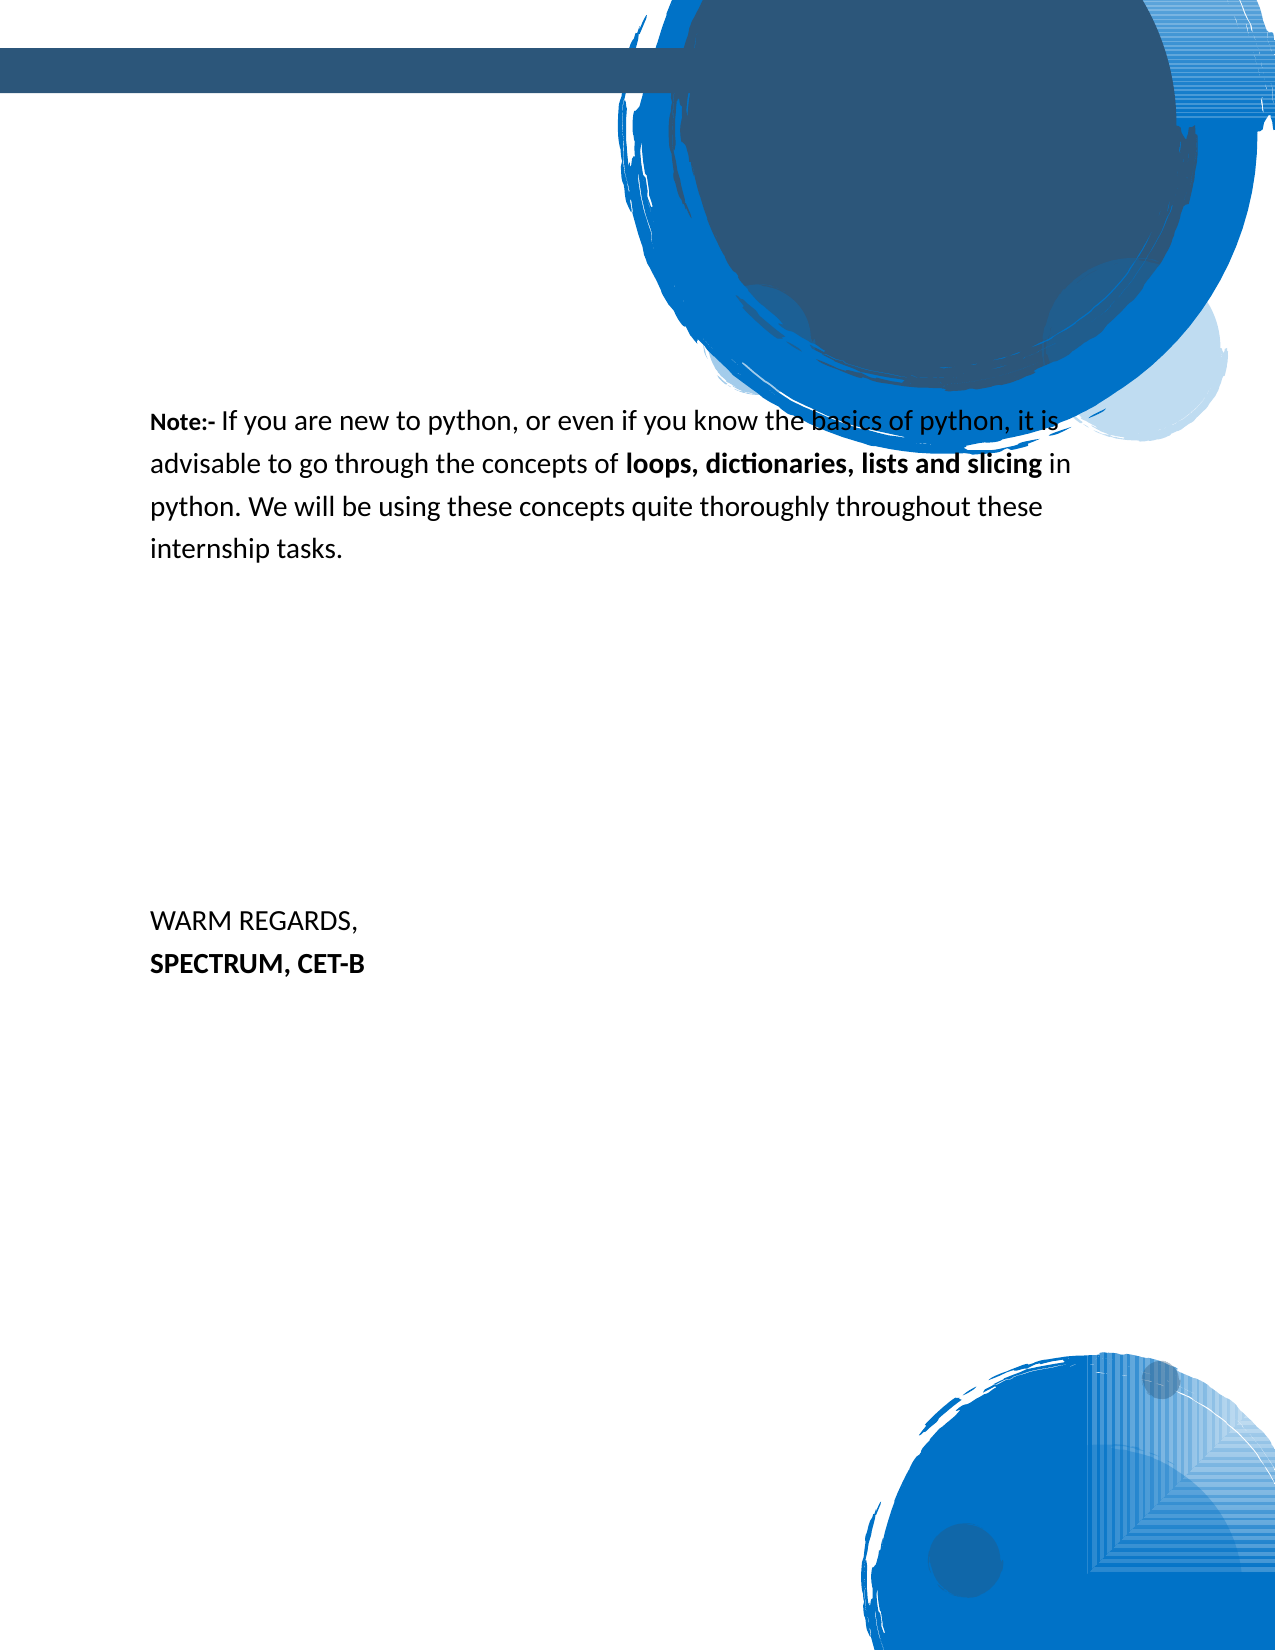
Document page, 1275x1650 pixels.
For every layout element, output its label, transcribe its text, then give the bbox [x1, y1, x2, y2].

text Note:- If you are new to python, or even if you know the basics of python, it is advisable to go through the concepts of loops, dictionaries, lists and slicing in python. We will be using these concepts quite thoroughly throughout these internship tasks. [150, 402, 1125, 566]
text SPECTRUM, CET-B [150, 945, 1125, 980]
text WARM REGARDS, [150, 902, 1125, 938]
